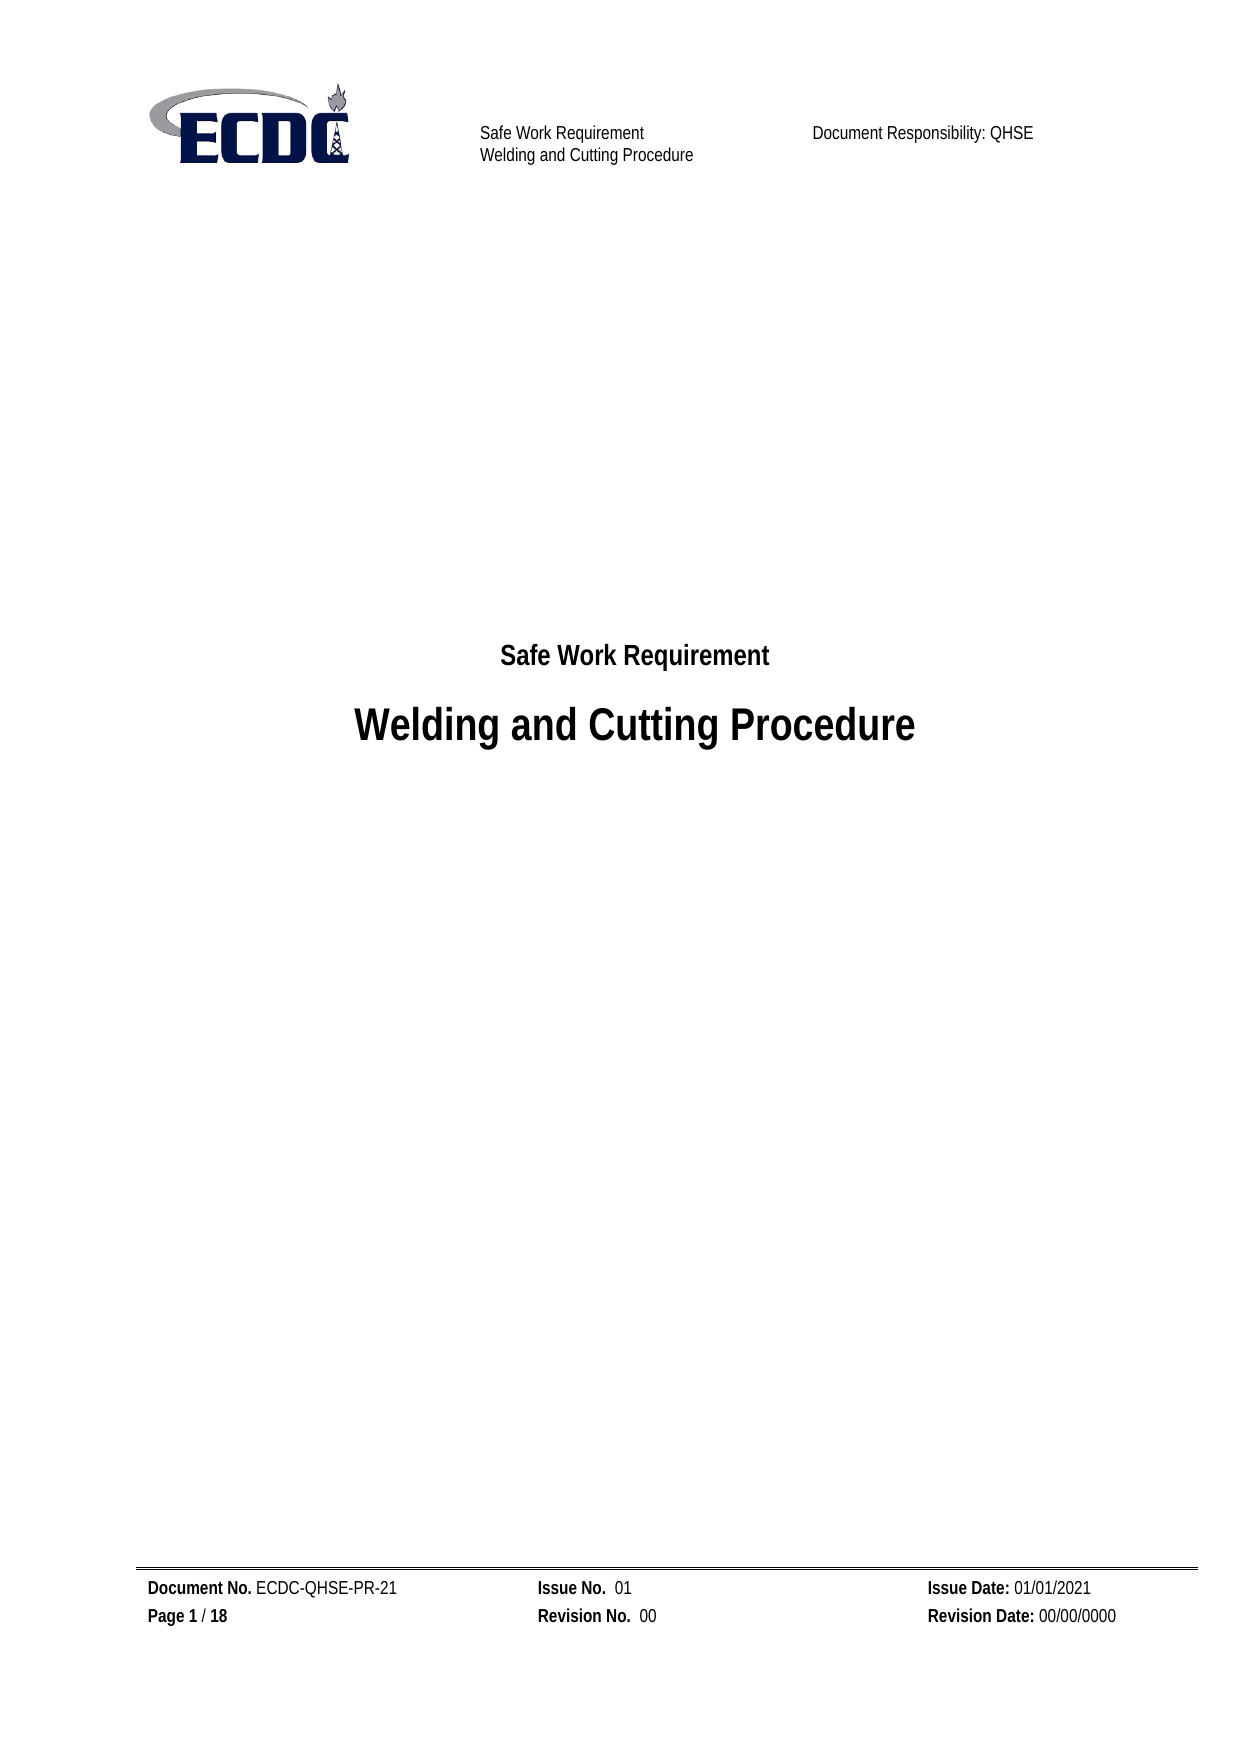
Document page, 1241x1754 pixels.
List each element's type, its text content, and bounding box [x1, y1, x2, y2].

subtitle Welding and Cutting Procedure [148, 697, 1122, 750]
picture [147, 83, 352, 163]
text Safe Work Requirement [148, 638, 1122, 672]
